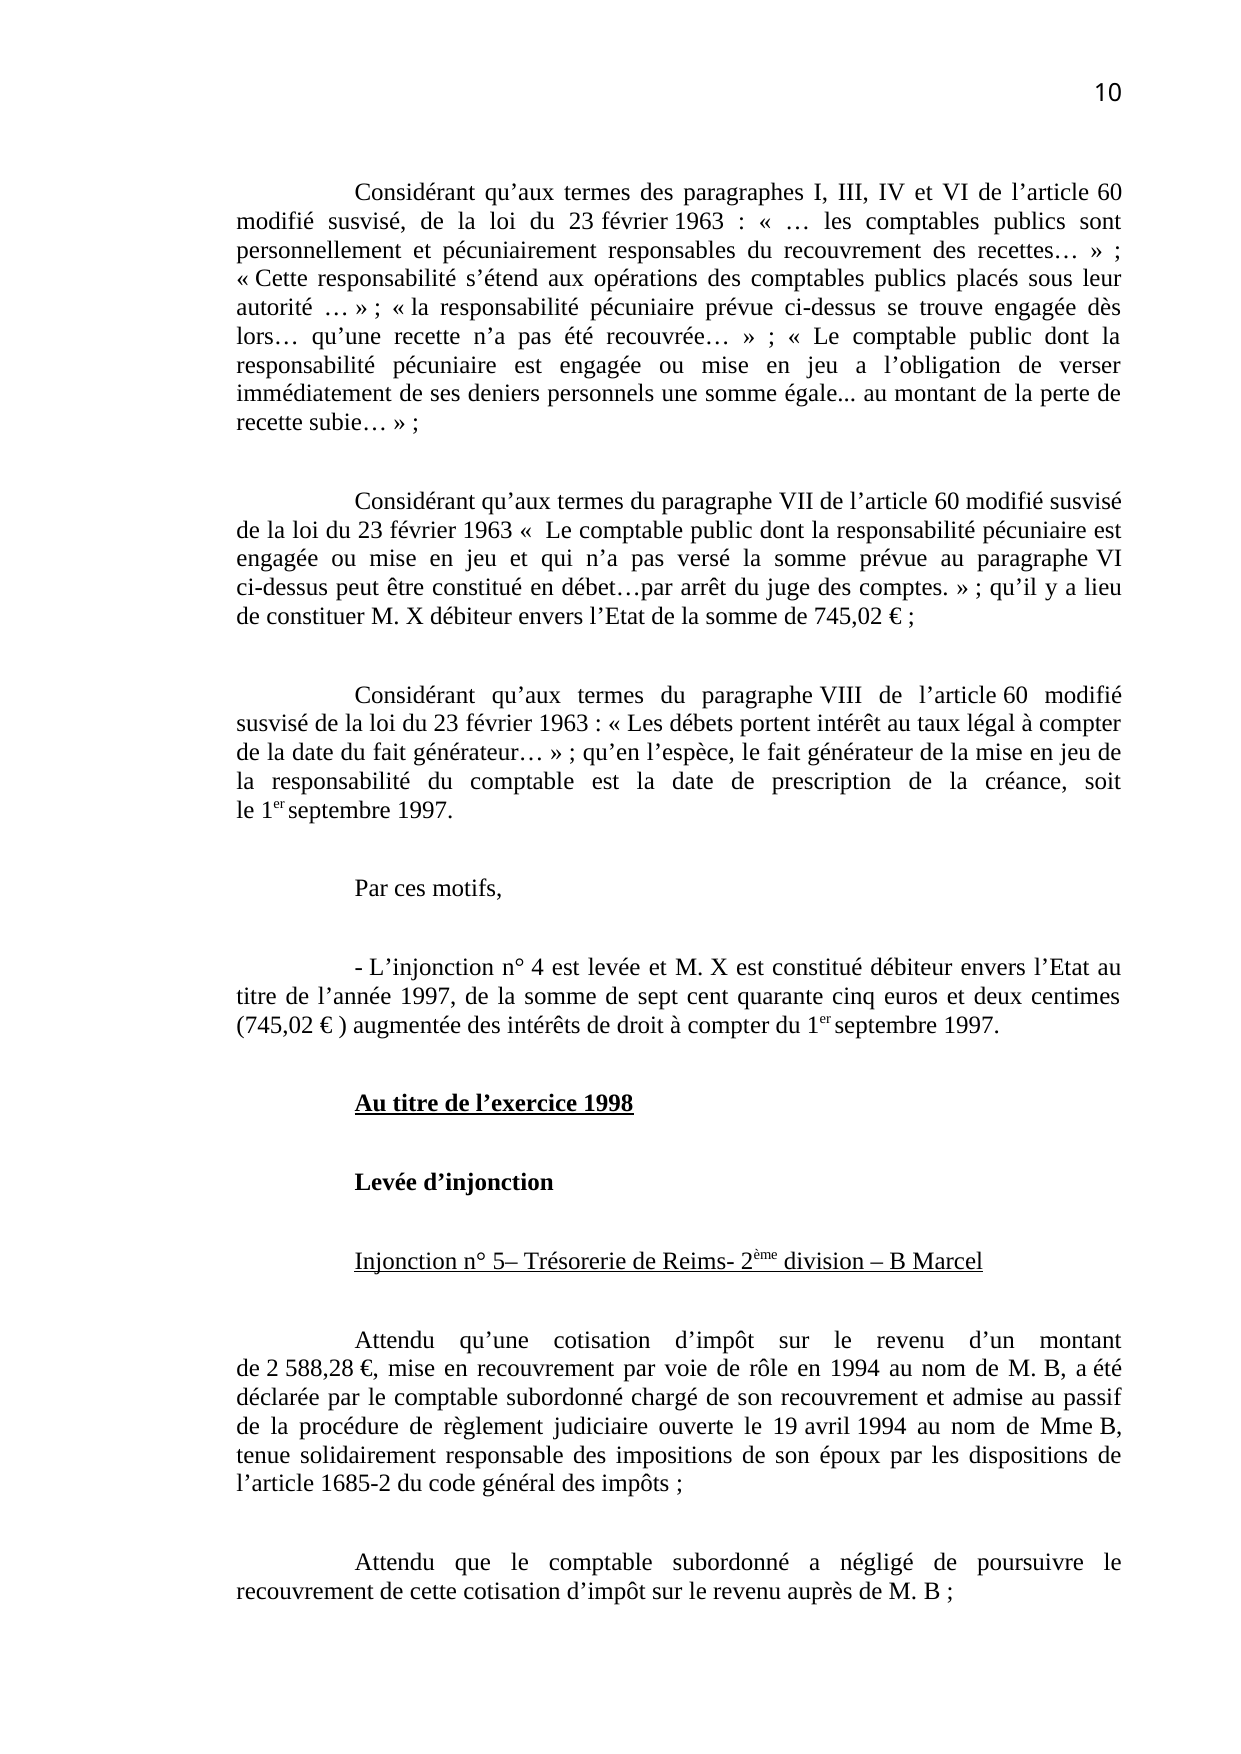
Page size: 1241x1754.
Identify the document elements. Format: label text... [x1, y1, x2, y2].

text - L’injonction n° 4 est levée et M. X est constitué débiteur envers l’Etat au titre de l’année 1997, de la somme de sept cent quarante cinq euros et deux centimes (745,02 € ) augmentée des intérêts de droit à compter du 1er septembre 1997. [236, 952, 1122, 1038]
text Considérant qu’aux termes du paragraphe VII de l’article 60 modifié susvisé de la loi du 23 février 1963 « Le comptable public dont la responsabilité pécuniaire est engagée ou mise en jeu et qui n’a pas versé la somme prévue au paragraphe VI ci-dessus peut être constitué en débet…par arrêt du juge des comptes. » ; qu’il y a lieu de constituer M. X débiteur envers l’Etat de la somme de 745,02 € ; [236, 486, 1122, 630]
text Levée d’injonction [236, 1167, 1122, 1196]
text Considérant qu’aux termes du paragraphe VIII de l’article 60 modifié susvisé de la loi du 23 février 1963 : « Les débets portent intérêt au taux légal à compter de la date du fait générateur… » ; qu’en l’espèce, le fait générateur de la mise en jeu de la responsabilité du comptable est la date de prescription de la créance, soit le 1er septembre 1997. [236, 680, 1122, 823]
text Considérant qu’aux termes des paragraphes I, III, IV et VI de l’article 60 modifié susvisé, de la loi du 23 février 1963 : « … les comptables publics sont personnellement et pécuniairement responsables du recouvrement des recettes… » ; « Cette responsabilité s’étend aux opérations des comptables publics placés sous leur autorité … » ; « la responsabilité pécuniaire prévue ci-dessus se trouve engagée dès lors… qu’une recette n’a pas été recouvrée… » ; « Le comptable public dont la responsabilité pécuniaire est engagée ou mise en jeu a l’obligation de verser immédiatement de ses deniers personnels une somme égale... au montant de la perte de recette subie… » ; [236, 177, 1122, 436]
text Par ces motifs, [236, 873, 1122, 902]
text Attendu que le comptable subordonné a négligé de poursuivre le recouvrement de cette cotisation d’impôt sur le revenu auprès de M. B ; [236, 1547, 1122, 1605]
text Attendu qu’une cotisation d’impôt sur le revenu d’un montant de 2 588,28 €, mise en recouvrement par voie de rôle en 1994 au nom de M. B, a été déclarée par le comptable subordonné chargé de son recouvrement et admise au passif de la procédure de règlement judiciaire ouverte le 19 avril 1994 au nom de Mme B, tenue solidairement responsable des impositions de son époux par les dispositions de l’article 1685-2 du code général des impôts ; [236, 1325, 1122, 1497]
text Au titre de l’exercice 1998 [236, 1088, 1122, 1117]
text Injonction n° 5– Trésorerie de Reims- 2ème division – B Marcel [236, 1246, 1122, 1275]
